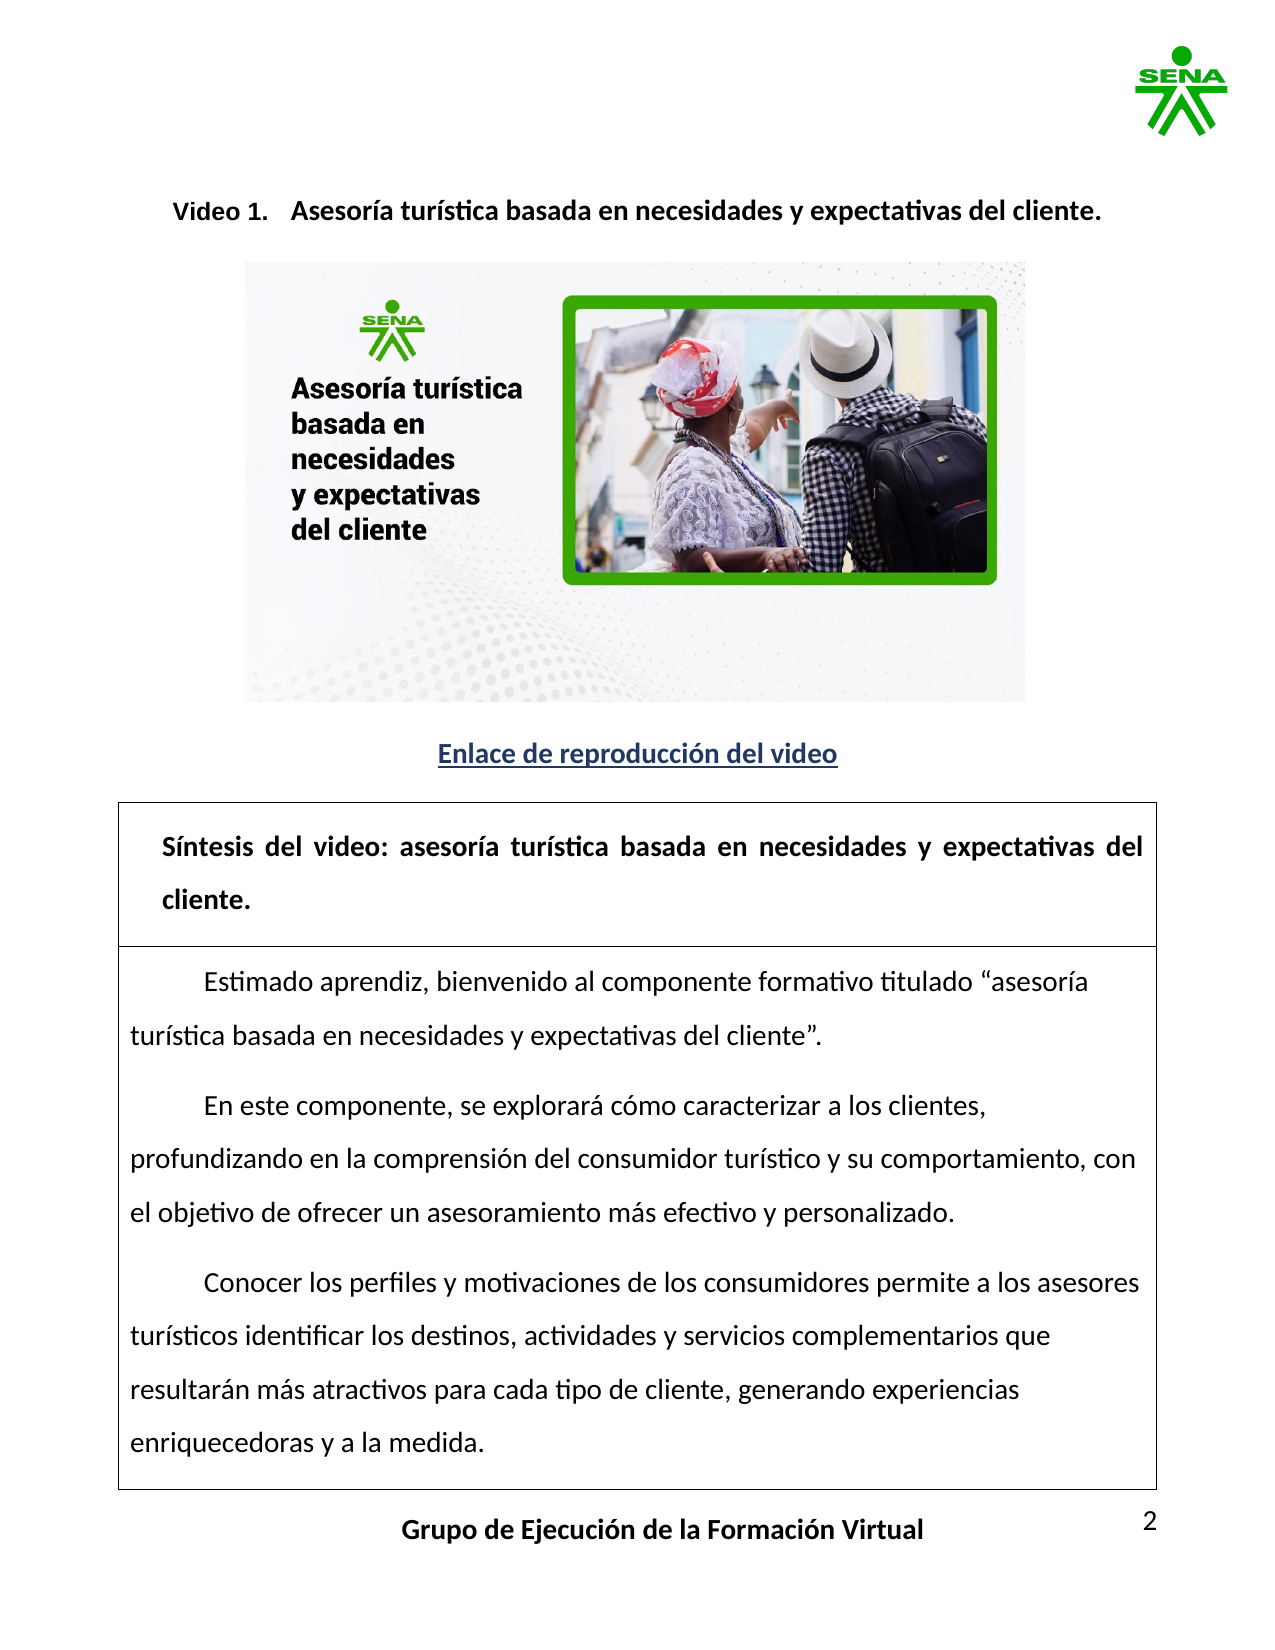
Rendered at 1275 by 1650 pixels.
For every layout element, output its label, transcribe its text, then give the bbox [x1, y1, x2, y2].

picture [1135, 46, 1228, 136]
picture [244, 262, 1026, 702]
table_header Síntesis del video: asesoría turística basada en necesidades y expectativas del cliente. [119, 803, 1156, 946]
text Asesoría turística basada en necesidades y expectativas del cliente. [118, 192, 1157, 228]
text Enlace de reproducción del video [118, 736, 1157, 771]
